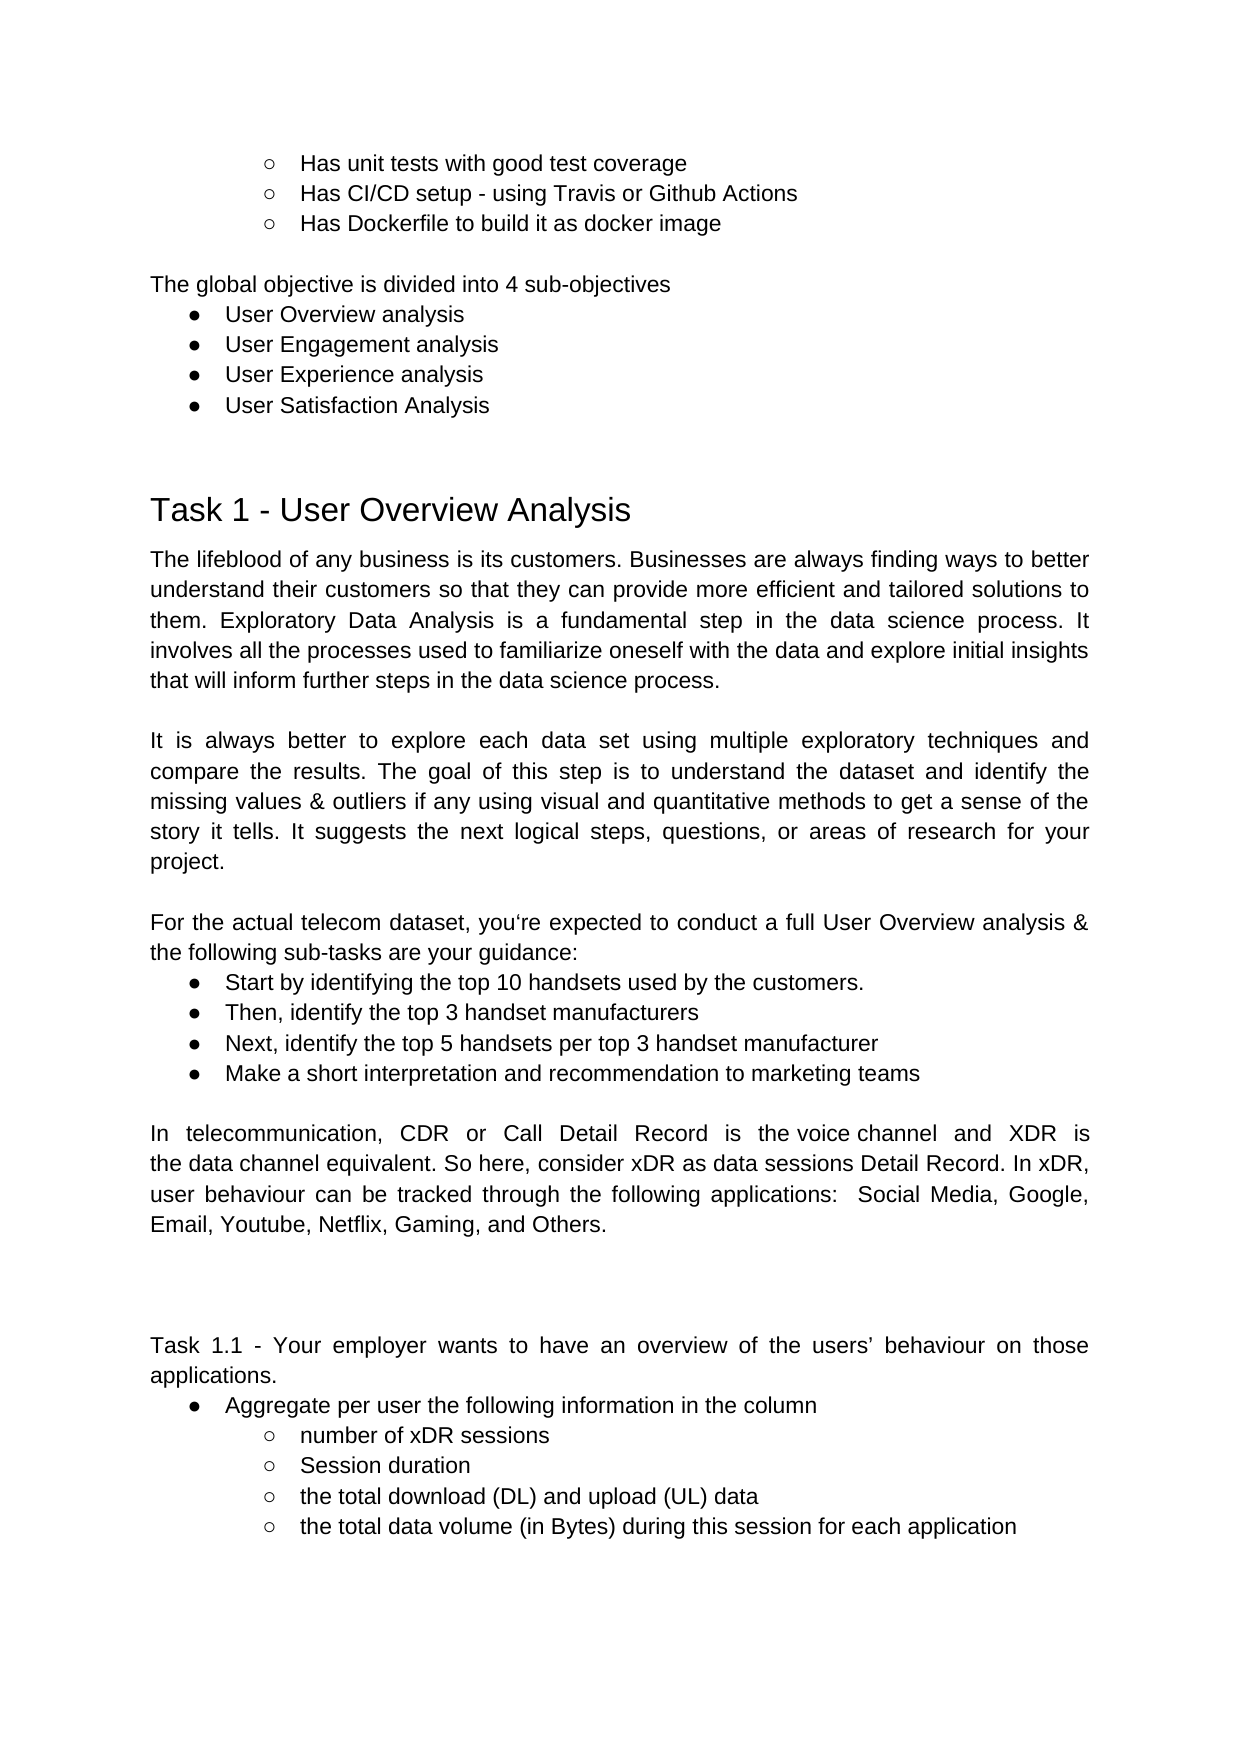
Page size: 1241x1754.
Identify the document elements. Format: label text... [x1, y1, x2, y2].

list Session duration [262, 1452, 1090, 1479]
list Start by identifying the top 10 handsets used by the customers. [187, 969, 1090, 996]
text Task 1.1 - Your employer wants to have an overview of the users’ behaviour on those applications. [150, 1332, 1090, 1388]
list the total data volume (in Bytes) during this session for each application [262, 1513, 1090, 1539]
list User Satisfaction Analysis [187, 392, 1090, 418]
text The lifeblood of any business is its customers. Businesses are always finding ways to better understand their customers so that they can provide more efficient and tailored solutions to them. Exploratory Data Analysis is a fundamental step in the data science process. It involves all the processes used to familiarize oneself with the data and explore initial insights that will inform further steps in the data science process. [150, 546, 1090, 693]
text For the actual telecom dataset, you‘re expected to conduct a full User Overview analysis & the following sub-tasks are your guidance: [150, 909, 1090, 965]
list Has CI/CD setup - using Travis or Github Actions [262, 180, 1090, 207]
text The global objective is divided into 4 sub-objectives [150, 271, 1090, 297]
list Next, identify the top 5 handsets per top 3 handset manufacturer [187, 1029, 1090, 1056]
list Has unit tests with good test coverage [262, 150, 1090, 176]
text In telecommunication, CDR or Call Detail Record is the voice channel and XDR is the data channel equivalent. So here, consider xDR as data sessions Detail Record. In xDR, user behaviour can be tracked through the following applications: Social Media, Google, Email, Youtube, Netflix, Gaming, and Others. [150, 1120, 1090, 1237]
list Then, identify the top 3 handset manufacturers [187, 999, 1090, 1026]
text It is always better to explore each data set using multiple exploratory techniques and compare the results. The goal of this step is to understand the dataset and identify the missing values & outliers if any using visual and quantitative methods to get a sense of the story it tells. It suggests the next logical steps, questions, or areas of research for your project. [150, 727, 1090, 875]
list Has Dockerfile to build it as docker image [262, 210, 1090, 237]
list User Overview analysis [187, 301, 1090, 327]
subtitle Task 1 - User Overview Analysis [150, 489, 1090, 528]
list User Experience analysis [187, 361, 1090, 388]
list Make a short interpretation and recommendation to marketing teams [187, 1060, 1090, 1086]
list User Engagement analysis [187, 331, 1090, 358]
list Aggregate per user the following information in the column [187, 1392, 1090, 1418]
list the total download (DL) and upload (UL) data [262, 1483, 1090, 1509]
list number of xDR sessions [262, 1422, 1090, 1449]
